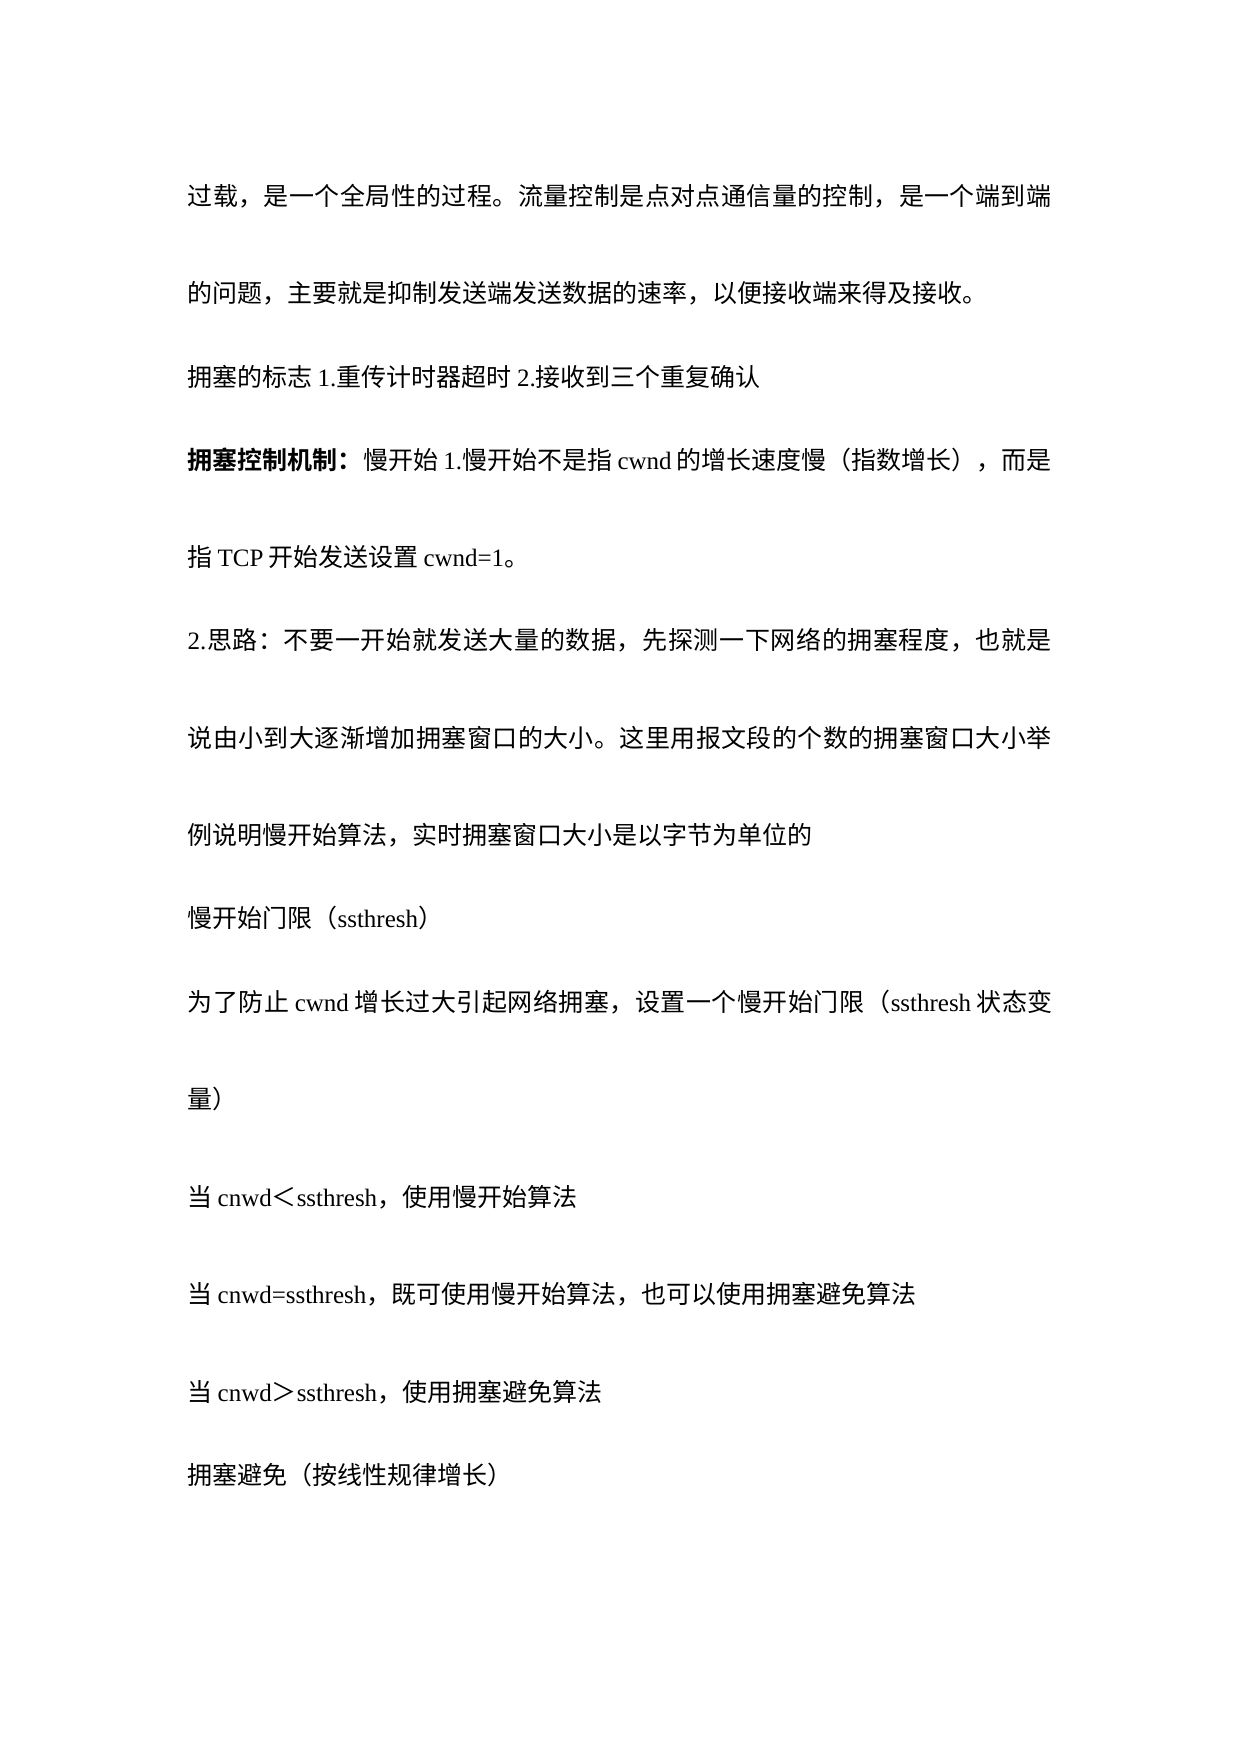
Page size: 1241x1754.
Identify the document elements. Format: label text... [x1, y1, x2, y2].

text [187, 162, 1053, 324]
text 拥塞控制机制：慢开始1.慢开始不是指cwnd的增长速度慢（指数增长），而是指TCP开始发送设置cwnd=1。 [187, 426, 1053, 588]
text 慢开始门限（ssthresh） [187, 884, 1053, 949]
text 拥塞避免（按线性规律增长） [187, 1441, 1053, 1506]
text 为了防止cwnd增长过大引起网络拥塞，设置一个慢开始门限（ssthresh状态变量） 当cnwd＜ssthresh，使用慢开始算法 当cnwd=ssthresh，既可使用慢开始算法，也可以使用拥塞避免算法 当cnwd＞ssthresh，使用拥塞避免算法 [187, 968, 1053, 1423]
text 2.思路：不要一开始就发送大量的数据，先探测一下网络的拥塞程度，也就是说由小到大逐渐增加拥塞窗口的大小。这里用报文段的个数的拥塞窗口大小举例说明慢开始算法，实时拥塞窗口大小是以字节为单位的 [187, 606, 1053, 866]
text 拥塞的标志1.重传计时器超时 2.接收到三个重复确认 [187, 343, 1053, 408]
